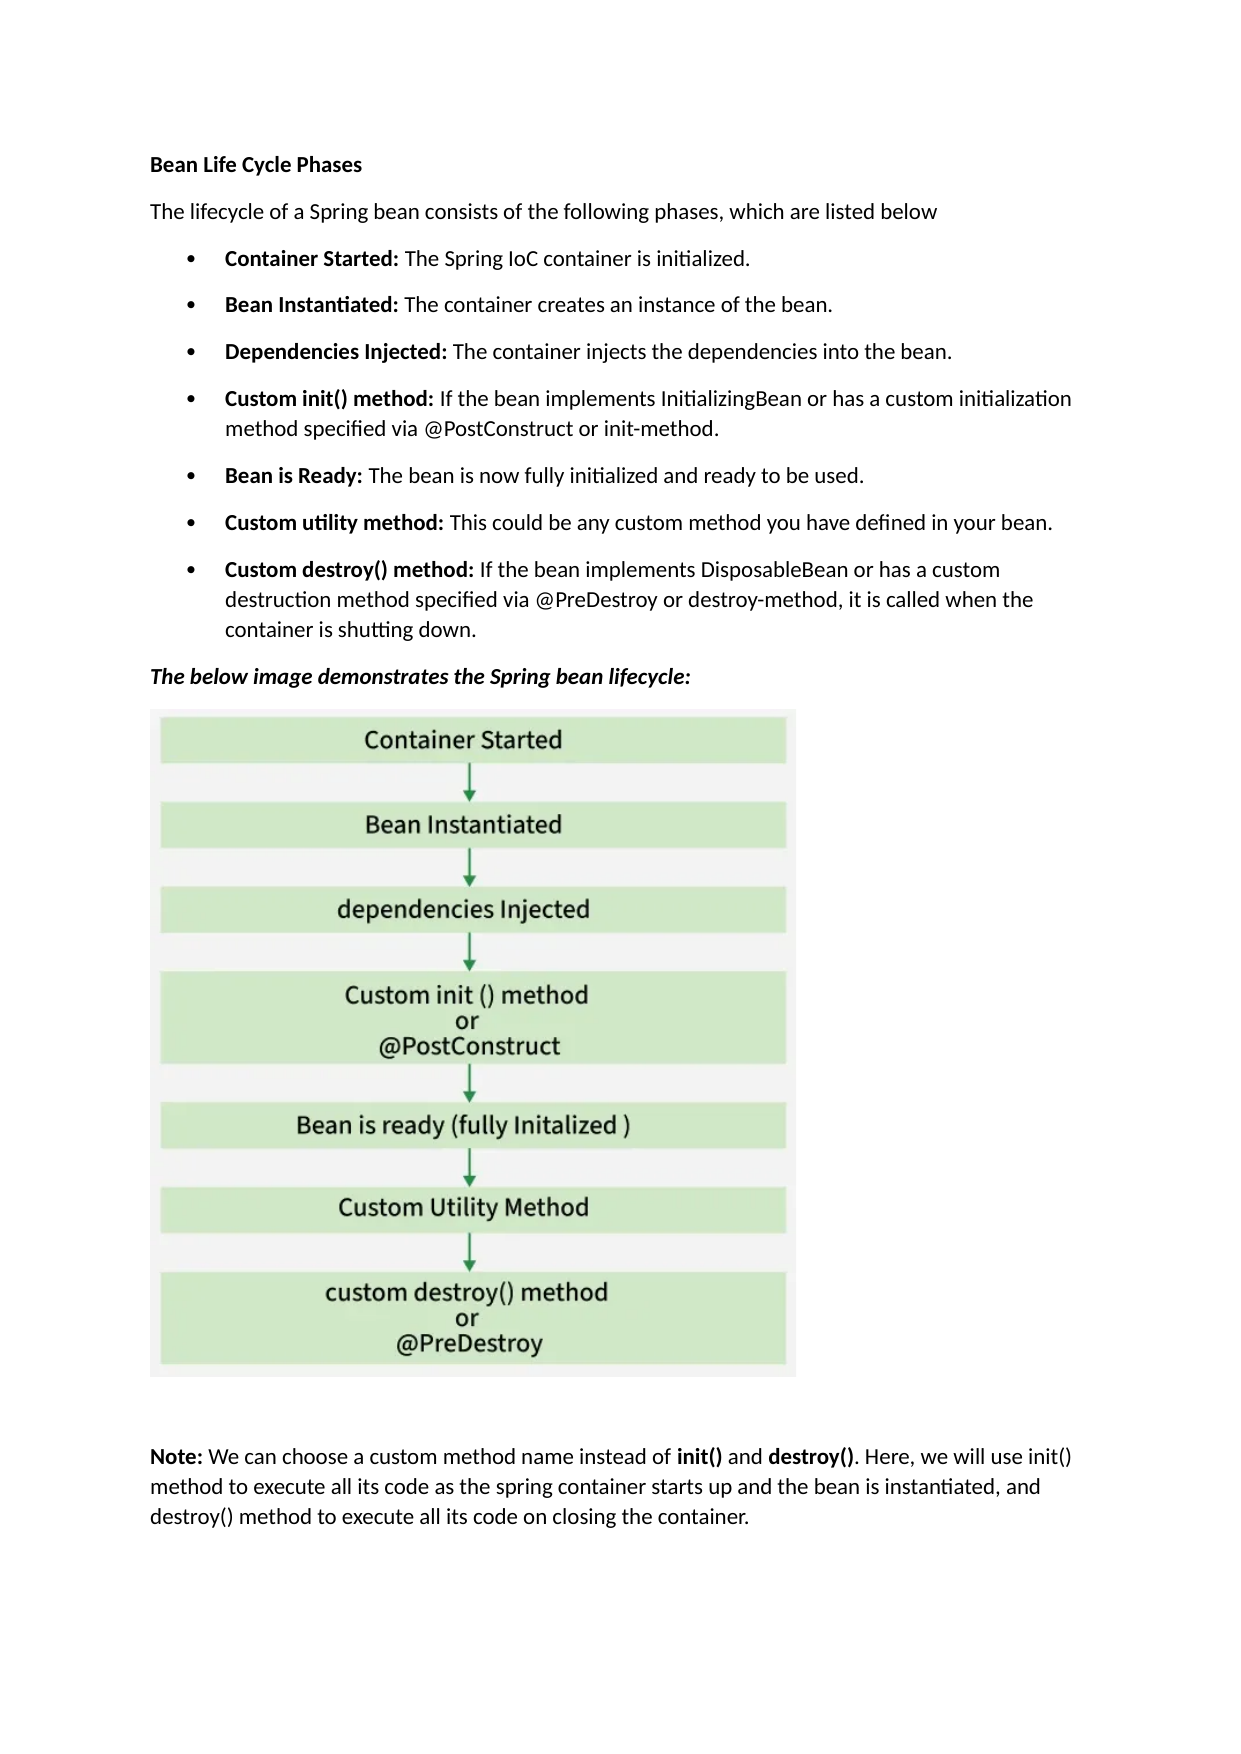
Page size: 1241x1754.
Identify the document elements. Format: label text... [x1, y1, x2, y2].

picture [150, 709, 797, 1377]
list Dependencies Injected: The container injects the dependencies into the bean. [187, 337, 1090, 366]
list Container Started: The Spring IoC container is initialized. [187, 244, 1090, 272]
list Bean Instantiated: The container creates an instance of the bean. [187, 291, 1090, 319]
text Note: We can choose a custom method name instead of init() and destroy(). Here, we will use init() method to execute all its code as the spring container starts up and the bean is instantiated, and destroy() method to execute all its code on closing the container. [150, 1442, 1090, 1530]
text The below image demonstrates the Spring bean lifecycle: [150, 662, 1090, 691]
list Custom destroy() method: If the bean implements DisposableBean or has a custom destruction method specified via @PreDestroy or destroy-method, it is called when the container is shutting down. [187, 555, 1090, 644]
list Custom utility method: This could be any custom method you have defined in your bean. [187, 508, 1090, 536]
text Bean Life Cycle Phases [150, 150, 1090, 178]
list Bean is Ready: The bean is now fully initialized and ready to be used. [187, 461, 1090, 489]
list Custom init() method: If the bean implements InitializingBean or has a custom initialization method specified via @PostConstruct or init-method. [187, 384, 1090, 443]
text The lifecycle of a Spring bean consists of the following phases, which are listed below [150, 197, 1090, 225]
